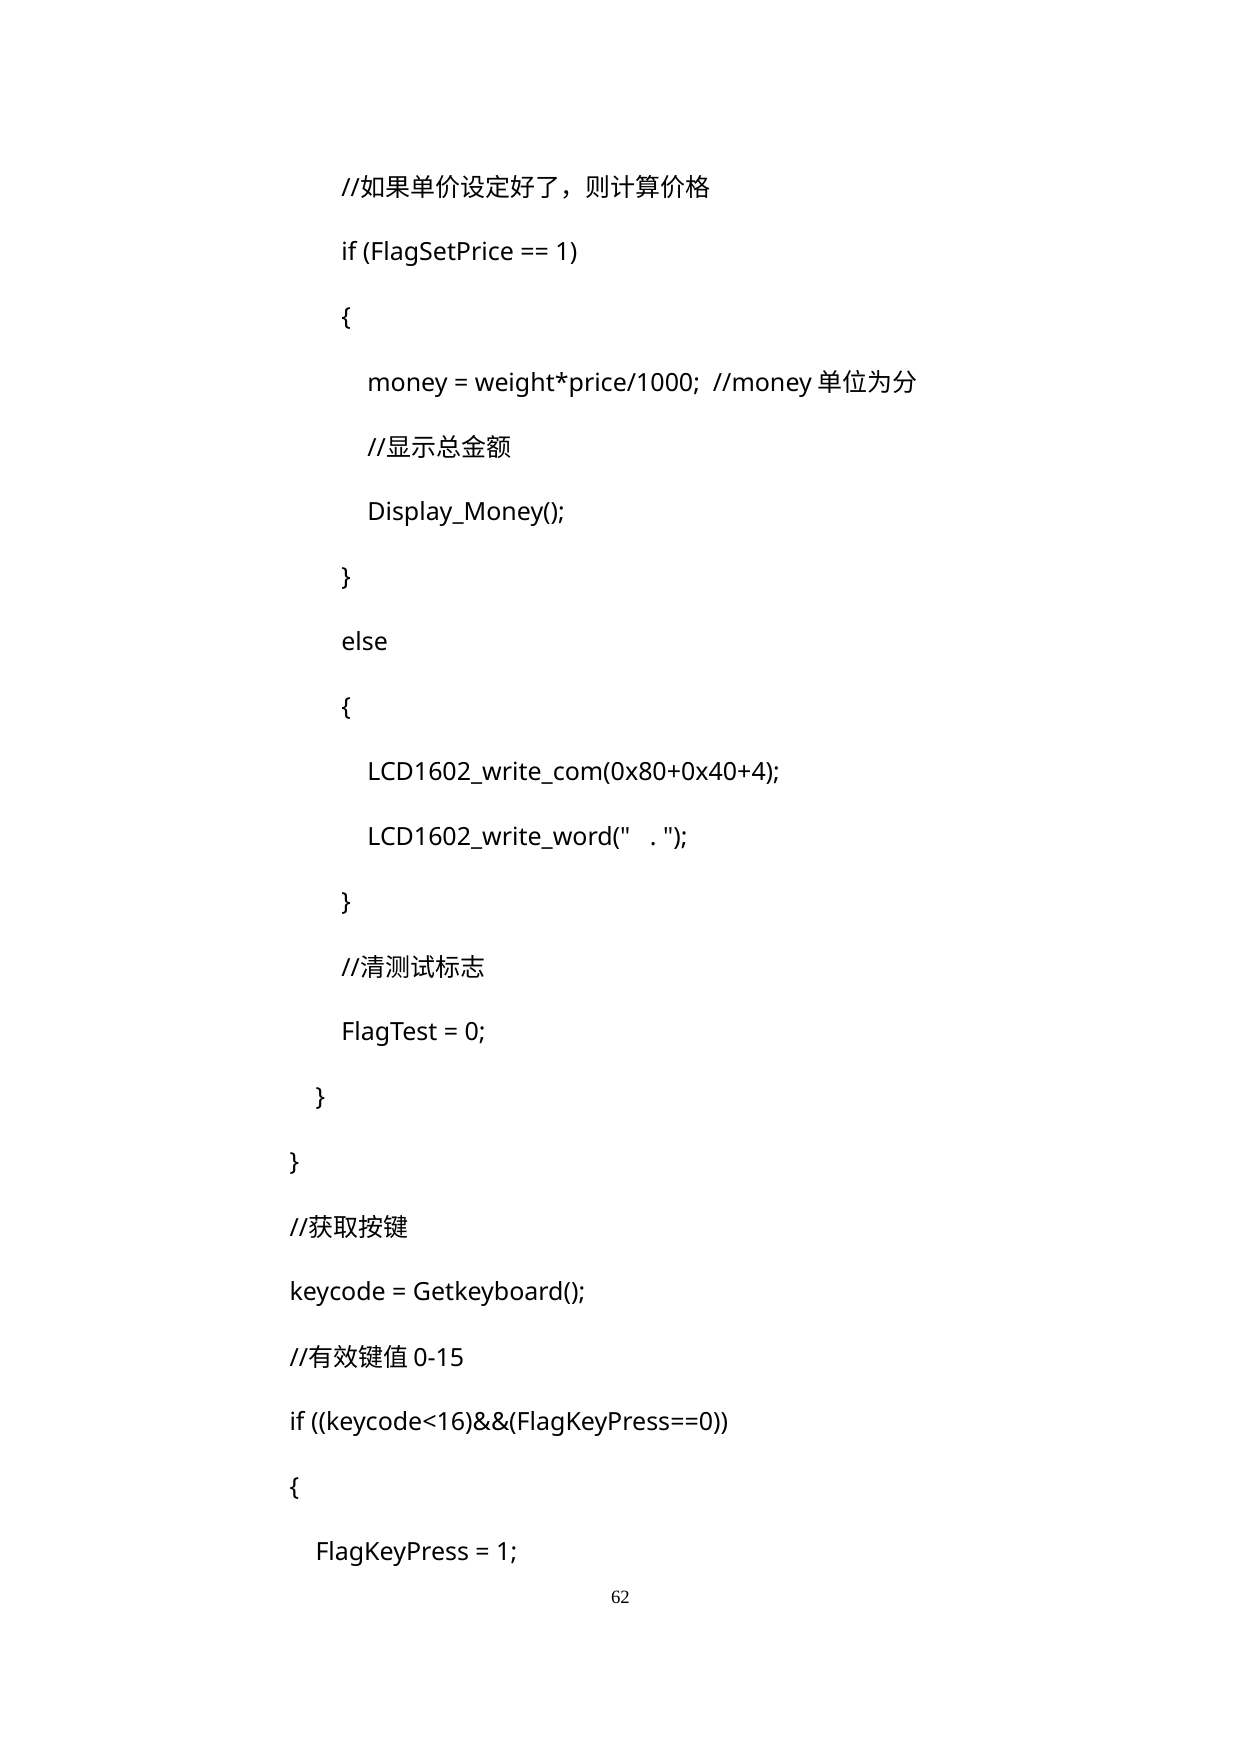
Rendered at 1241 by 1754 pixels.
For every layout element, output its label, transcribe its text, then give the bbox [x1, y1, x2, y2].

text { [187, 283, 1053, 348]
text FlagKeyPress = 1; [187, 1518, 1053, 1583]
text //显示总金额 [187, 413, 1053, 478]
text } [187, 868, 1053, 933]
text } [187, 1128, 1053, 1193]
text if (FlagSetPrice == 1) [187, 218, 1053, 283]
text FlagTest = 0; [187, 998, 1053, 1063]
text money = weight*price/1000; //money单位为分 [187, 348, 1053, 413]
text } [187, 543, 1053, 608]
text //有效键值0-15 [187, 1323, 1053, 1388]
text LCD1602_write_word(" . "); [187, 803, 1053, 868]
text Display_Money(); [187, 478, 1053, 543]
text LCD1602_write_com(0x80+0x40+4); [187, 738, 1053, 803]
text if ((keycode<16)&&(FlagKeyPress==0)) [187, 1388, 1053, 1453]
text keycode = Getkeyboard(); [187, 1258, 1053, 1323]
text { [187, 673, 1053, 738]
text } [187, 1063, 1053, 1128]
text else [187, 608, 1053, 673]
text //如果单价设定好了，则计算价格 [187, 153, 1053, 218]
text //清测试标志 [187, 933, 1053, 998]
text //获取按键 [187, 1193, 1053, 1258]
text { [187, 1453, 1053, 1518]
